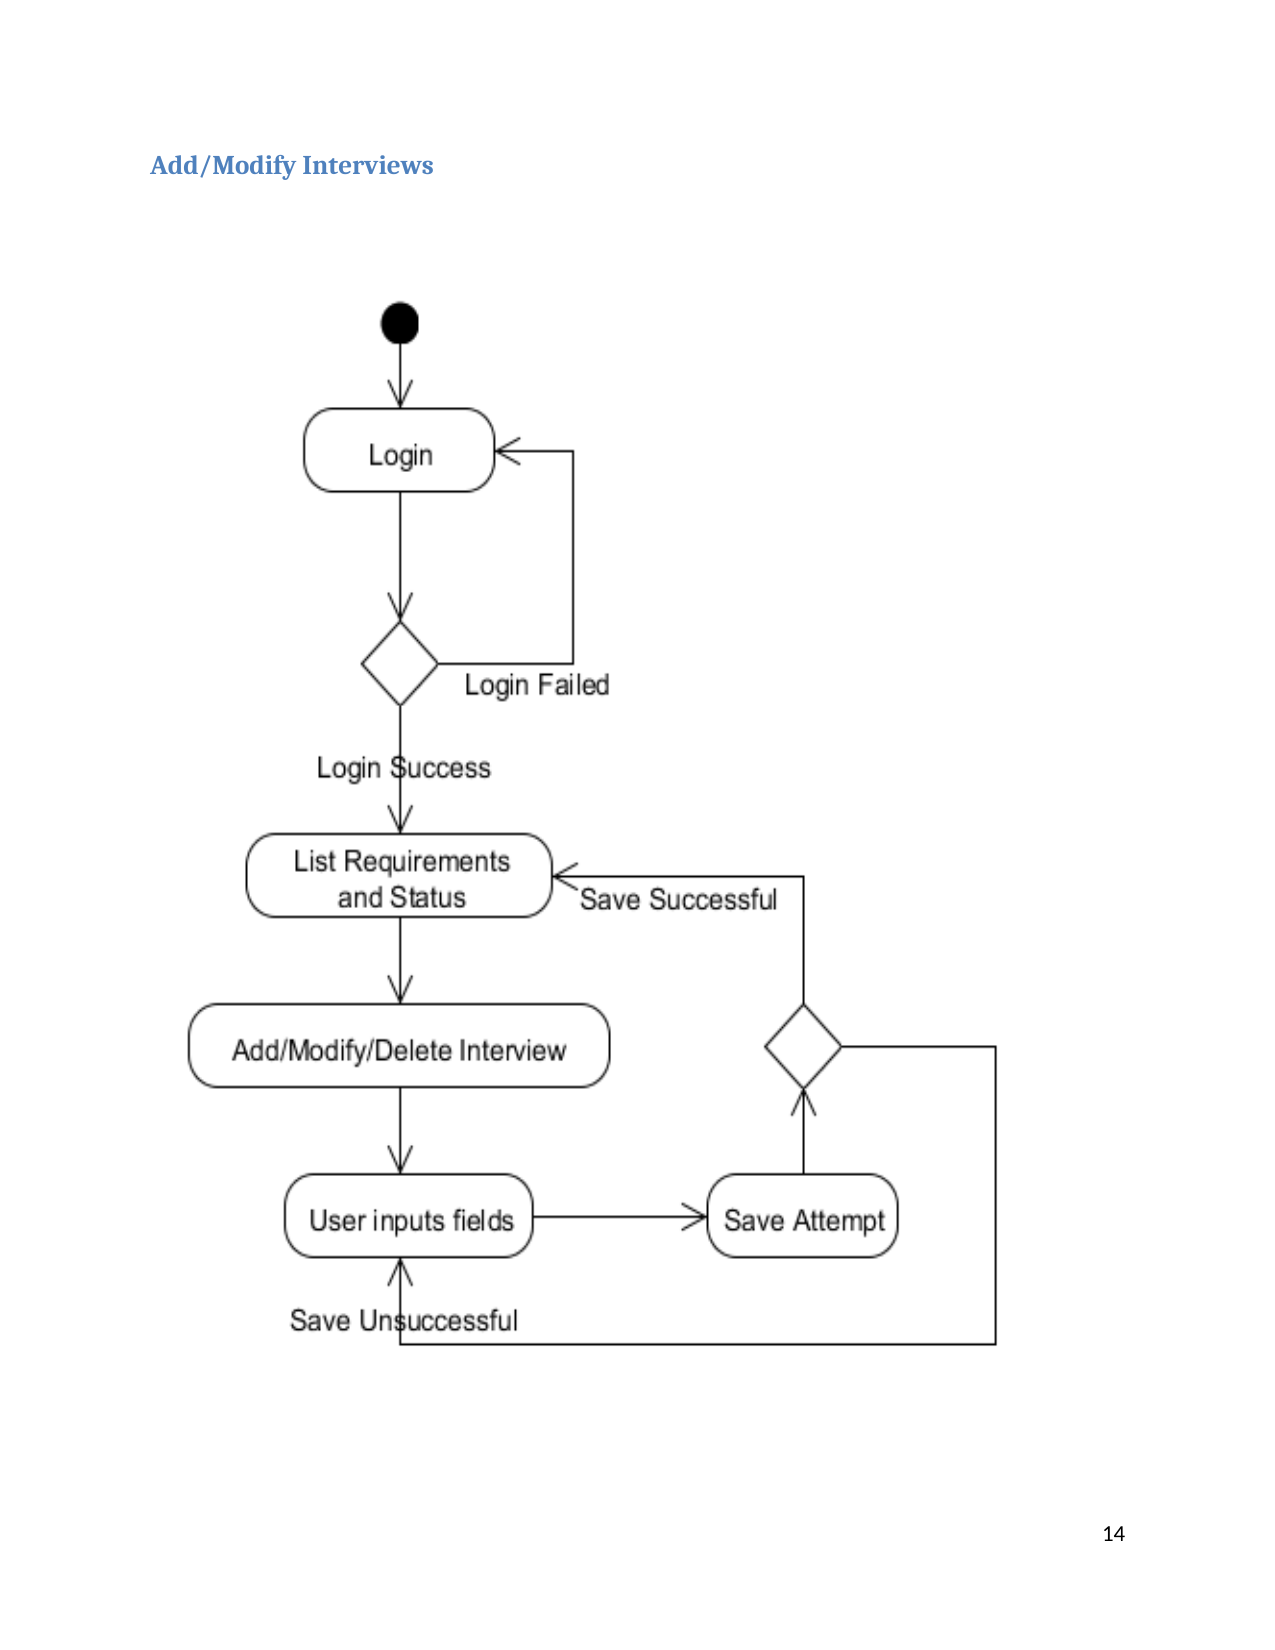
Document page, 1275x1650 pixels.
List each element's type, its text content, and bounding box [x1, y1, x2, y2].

picture [150, 238, 1072, 1429]
subtitle Add/Modify Interviews [150, 150, 1125, 181]
